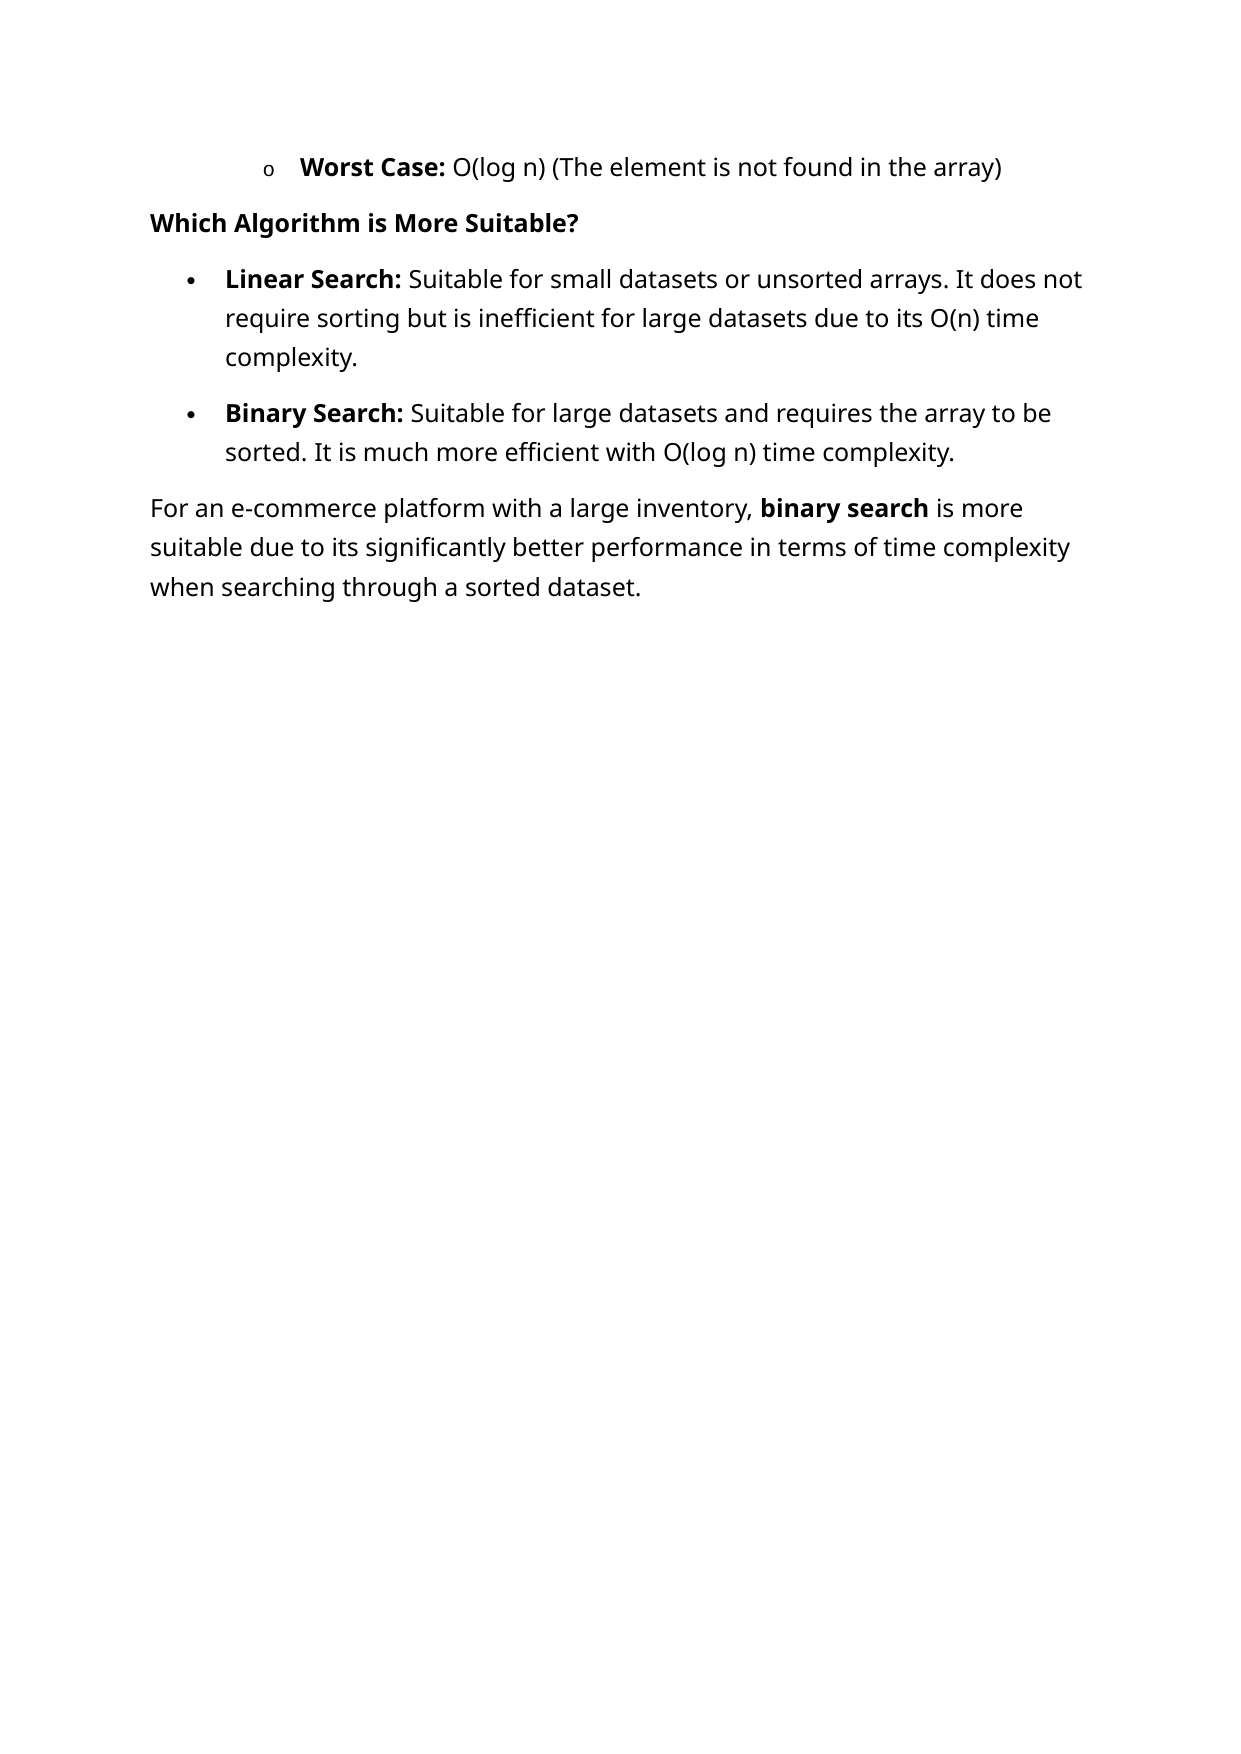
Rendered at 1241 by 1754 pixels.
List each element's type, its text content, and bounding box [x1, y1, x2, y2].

list Binary Search: Suitable for large datasets and requires the array to be sorted. It is much more efficient with O(log n) time complexity. [187, 396, 1090, 469]
text For an e-commerce platform with a large inventory, binary search is more suitable due to its significantly better performance in terms of time complexity when searching through a sorted dataset. [150, 491, 1090, 603]
list Worst Case: O(log n) (The element is not found in the array) [262, 150, 1090, 184]
list Linear Search: Suitable for small datasets or unsorted arrays. It does not require sorting but is inefficient for large datasets due to its O(n) time complexity. [187, 262, 1090, 374]
text Which Algorithm is More Suitable? [150, 206, 1090, 240]
